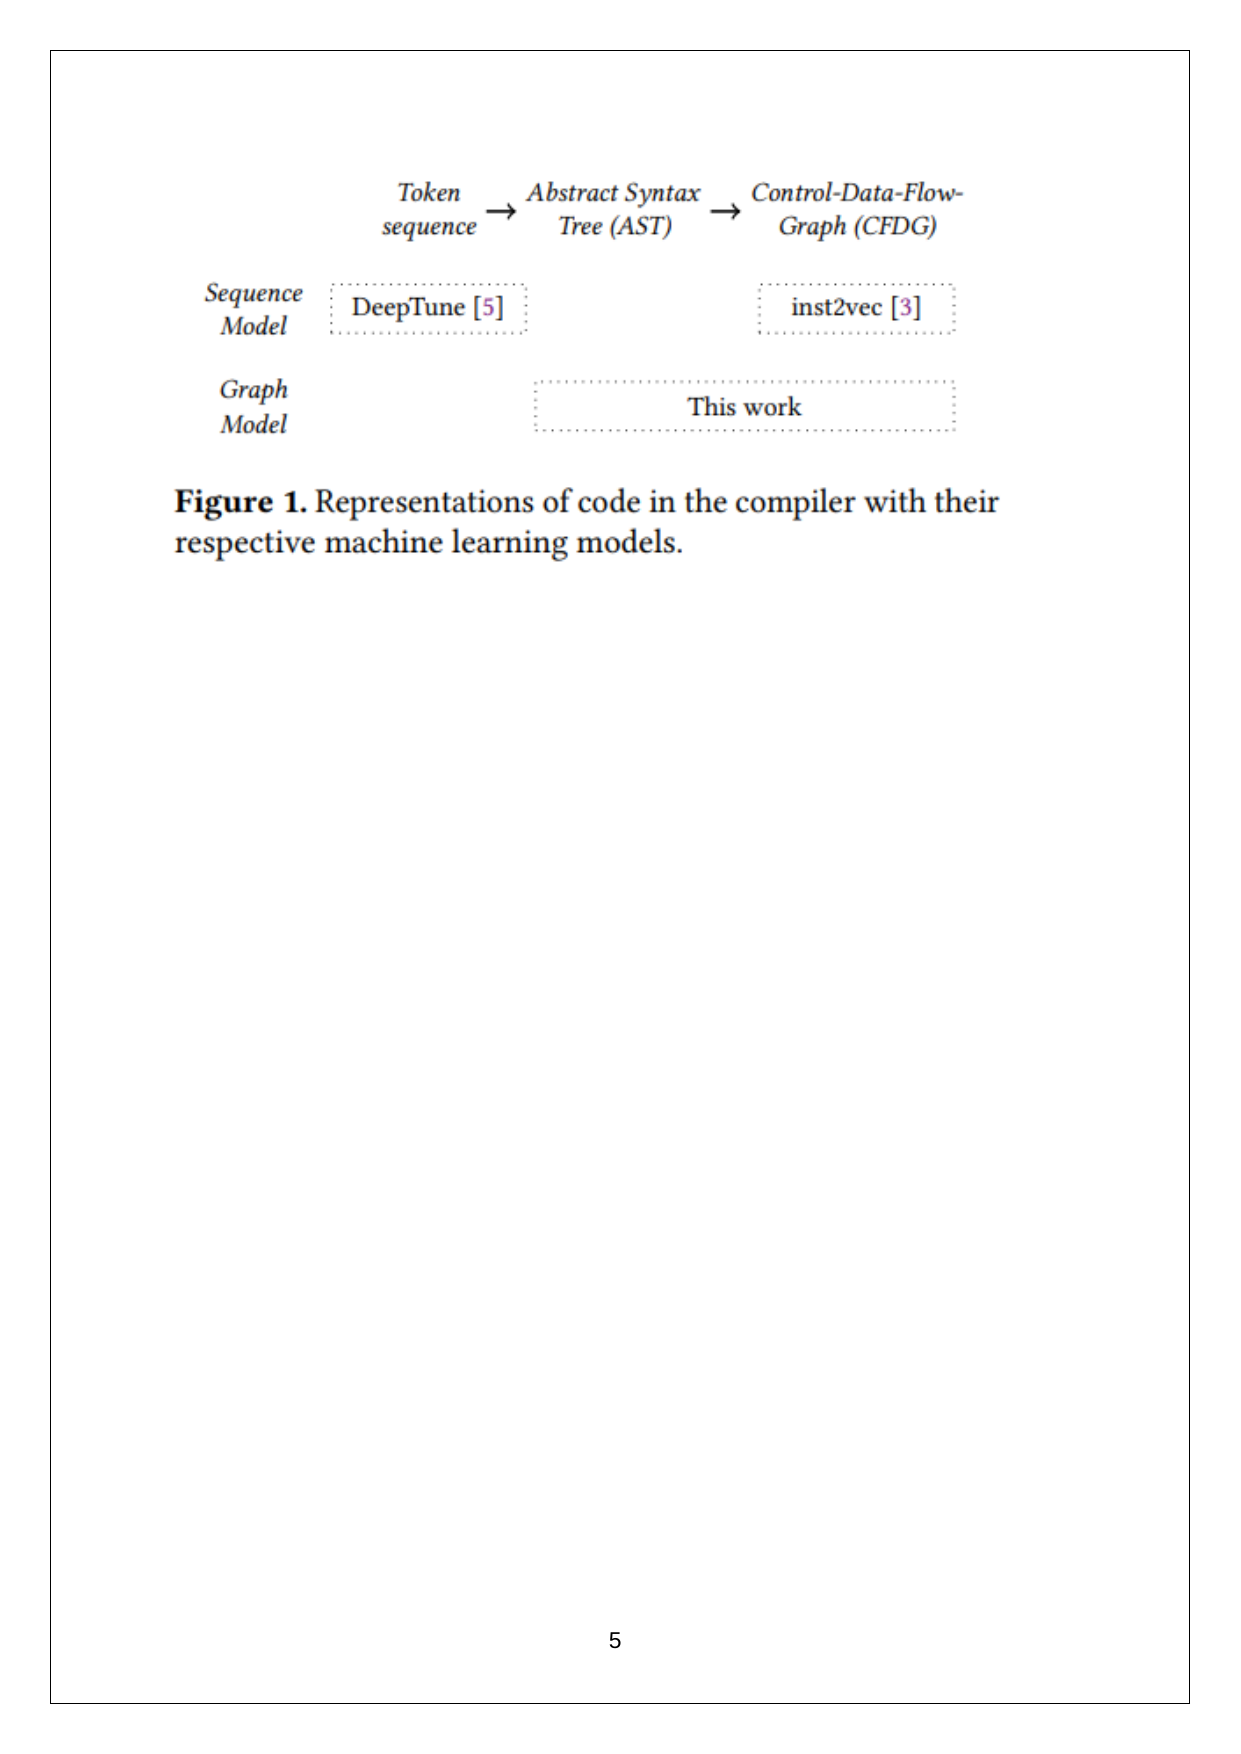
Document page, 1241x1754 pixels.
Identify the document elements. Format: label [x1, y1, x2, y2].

picture [127, 131, 1058, 588]
